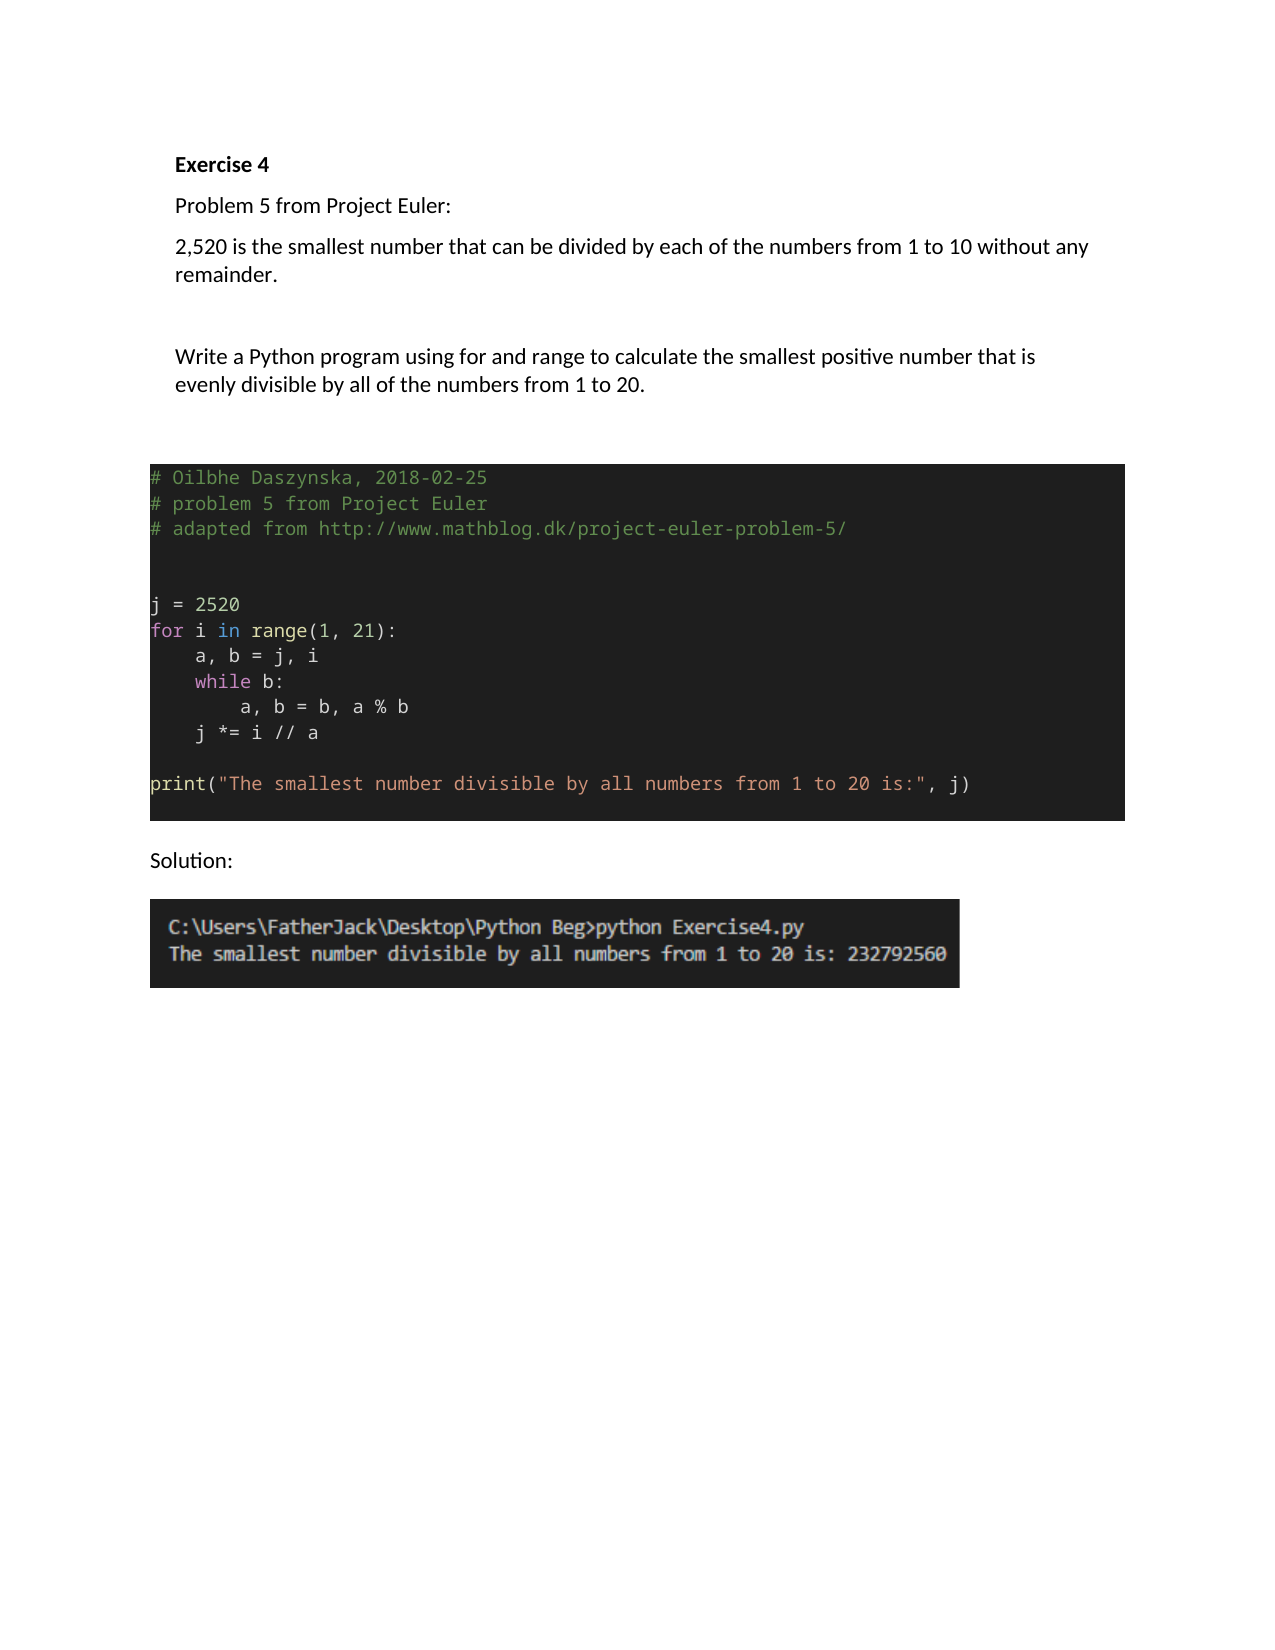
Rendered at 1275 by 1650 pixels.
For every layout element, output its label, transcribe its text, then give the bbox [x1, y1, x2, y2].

text a, b = b, a % b [150, 693, 1125, 719]
text Write a Python program using for and range to calculate the smallest positive number that is evenly divisible by all of the numbers from 1 to 20. [175, 342, 1100, 398]
text Problem 5 from Project Euler: [175, 191, 1100, 219]
text Solution: [150, 846, 1125, 874]
text print("The smallest number divisible by all numbers from 1 to 20 is:", j) [150, 770, 1125, 796]
text Exercise 4 [175, 150, 1100, 178]
picture [150, 899, 960, 988]
text j = 2520 [150, 591, 1125, 617]
text # problem 5 from Project Euler [150, 490, 1125, 515]
text 2,520 is the smallest number that can be divided by each of the numbers from 1 to 10 without any remainder. [175, 232, 1100, 288]
text j *= i // a [150, 719, 1125, 744]
text a, b = j, i [150, 642, 1125, 668]
text # Oilbhe Daszynska, 2018-02-25 [150, 464, 1125, 490]
text for i in range(1, 21): [150, 617, 1125, 642]
text while b: [150, 668, 1125, 693]
text # adapted from http://www.mathblog.dk/project-euler-problem-5/ [150, 515, 1125, 541]
